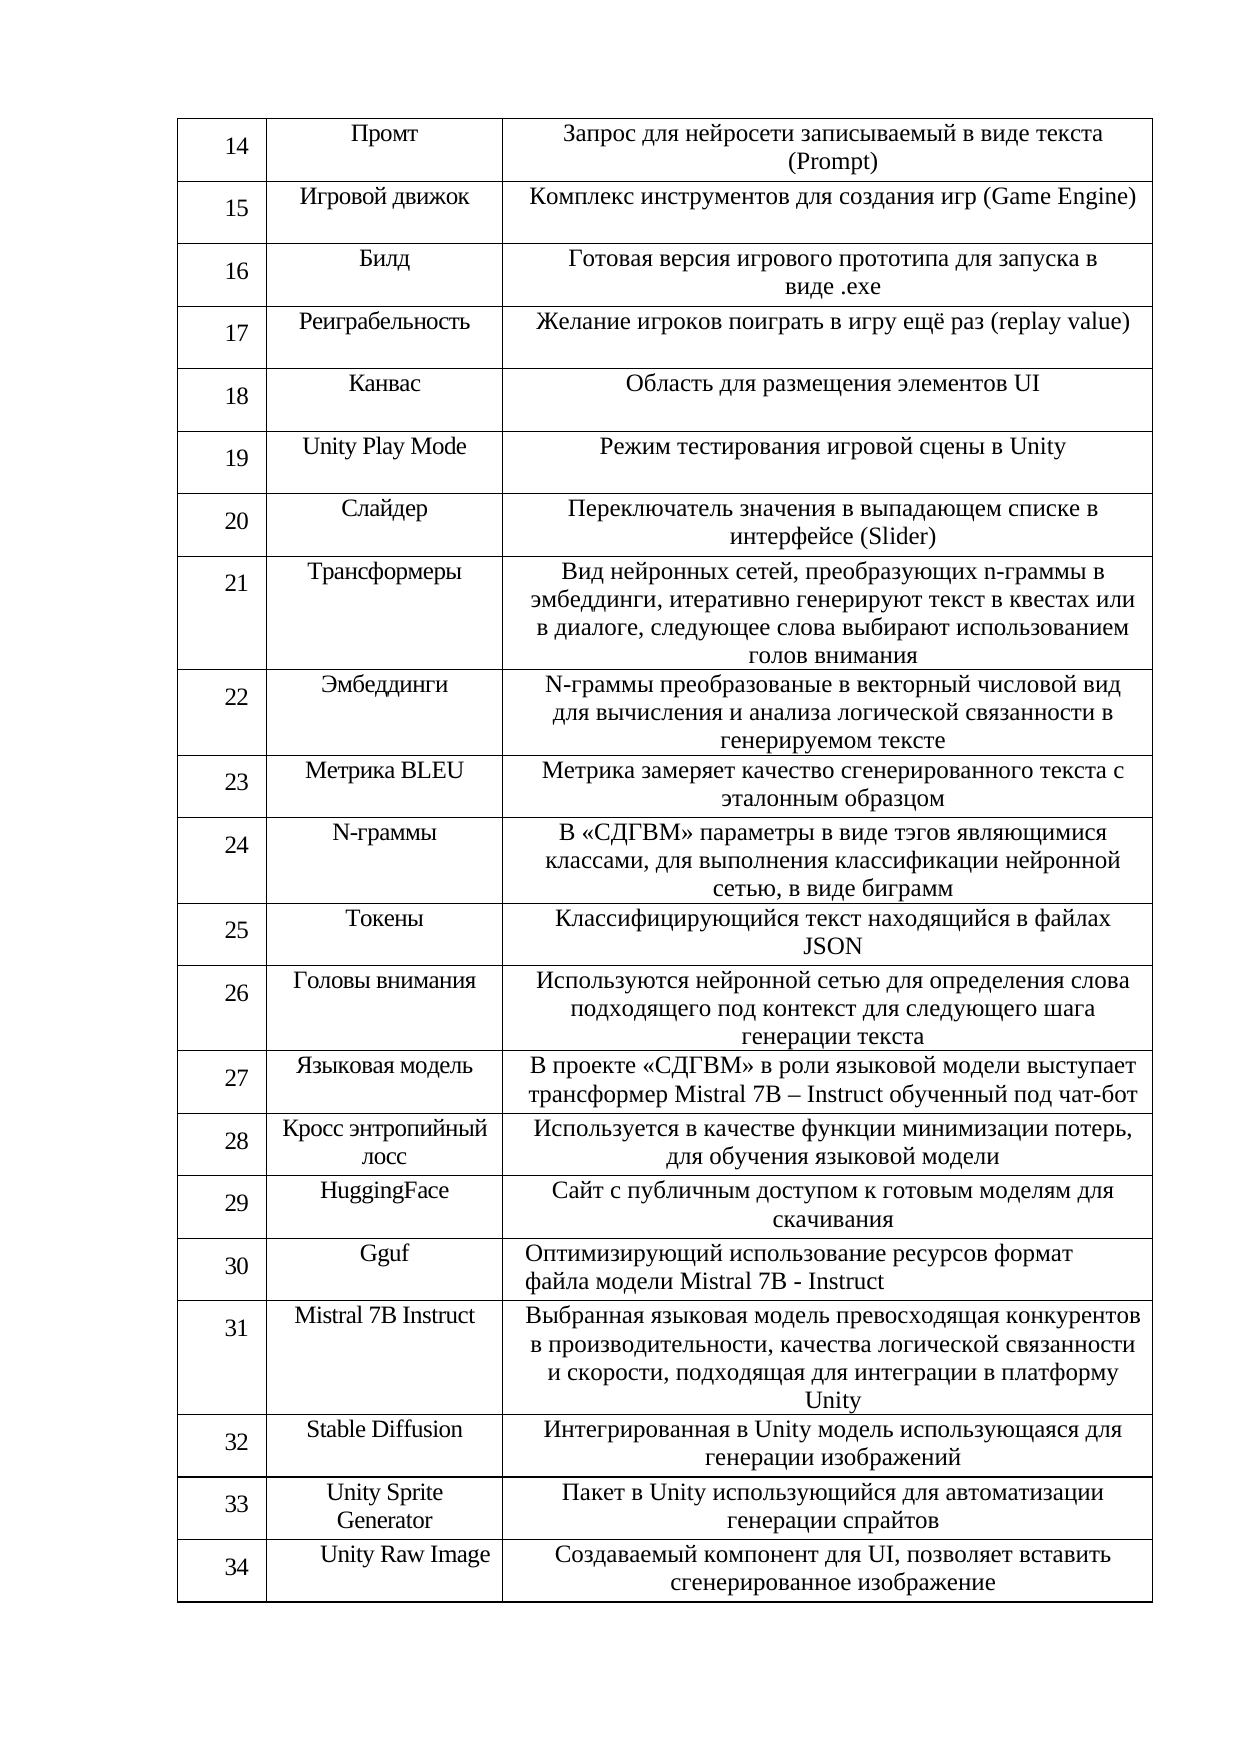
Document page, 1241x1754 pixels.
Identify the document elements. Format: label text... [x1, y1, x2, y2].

table_cell 29 [178, 1176, 266, 1238]
table_cell Запрос для нейросети записываемый в виде текста (Prompt) [503, 119, 1152, 181]
table_cell 28 [178, 1114, 266, 1175]
table_cell Mistral 7B Instruct [267, 1301, 502, 1414]
table_cell Промт [267, 119, 502, 181]
table_cell Реиграбельность [267, 307, 502, 368]
table_cell Интегрированная в Unity модель использующаяся для генерации изображений [503, 1415, 1152, 1476]
table_cell Эмбеддинги [267, 670, 502, 754]
table_cell Unity Play Mode [267, 432, 502, 493]
table_cell Выбранная языковая модель превосходящая конкурентов в производительности, качества логической связанности и скорости, подходящая для интеграции в платформу Unity [503, 1301, 1152, 1414]
table_cell 27 [178, 1051, 266, 1113]
table_cell 16 [178, 244, 266, 306]
table_cell N-граммы преобразованые в векторный числовой вид для вычисления и анализа логической связанности в генерируемом тексте [503, 670, 1152, 754]
table_cell 22 [178, 670, 266, 754]
table_cell Метрика BLEU [267, 756, 502, 817]
table_cell Желание игроков поиграть в игру ещё раз (replay value) [503, 307, 1152, 368]
table_cell 20 [178, 494, 266, 556]
table_cell В проекте «СДГВМ» в роли языковой модели выступает трансформер Mistral 7B – Instruct обученный под чат-бот [503, 1051, 1152, 1113]
table_cell 30 [178, 1239, 266, 1300]
table_cell Канвас [267, 369, 502, 431]
table_cell Gguf [267, 1239, 502, 1300]
table_cell 33 [178, 1478, 266, 1539]
table_cell N-граммы [267, 818, 502, 902]
table_cell Unity Sprite Generator [267, 1478, 502, 1539]
table_cell Готовая версия игрового прототипа для запуска в виде .exe [503, 244, 1152, 306]
table_cell 14 [178, 119, 266, 181]
table_cell Головы внимания [267, 966, 502, 1050]
table_cell Кросс энтропийный лосс [267, 1114, 502, 1175]
table_cell 25 [178, 904, 266, 965]
table_cell 23 [178, 756, 266, 817]
table_cell Stable Diffusion [267, 1415, 502, 1476]
table_cell 21 [178, 557, 266, 669]
table_cell 24 [178, 818, 266, 902]
table_cell Используется в качестве функции минимизации потерь, для обучения языковой модели [503, 1114, 1152, 1175]
table_cell Трансформеры [267, 557, 502, 669]
table_cell HuggingFace [267, 1176, 502, 1238]
table_cell Сайт с публичным доступом к готовым моделям для скачивания [503, 1176, 1152, 1238]
table_cell Комплекс инструментов для создания игр (Game Engine) [503, 182, 1152, 243]
table_cell Переключатель значения в выпадающем списке в интерфейсе (Slider) [503, 494, 1152, 556]
table_cell 34 [178, 1540, 266, 1601]
table_cell Игровой движок [267, 182, 502, 243]
table_cell Область для размещения элементов UI [503, 369, 1152, 431]
table_cell Метрика замеряет качество сгенерированного текста с эталонным образцом [503, 756, 1152, 817]
table_cell 19 [178, 432, 266, 493]
table_cell Языковая модель [267, 1051, 502, 1113]
table_cell Билд [267, 244, 502, 306]
table_cell 15 [178, 182, 266, 243]
table_cell Вид нейронных сетей, преобразующих n-граммы в эмбеддинги, итеративно генерируют текст в квестах или в диалоге, следующее слова выбирают использованием голов внимания [503, 557, 1152, 669]
table_cell Слайдер [267, 494, 502, 556]
table_cell Создаваемый компонент для UI, позволяет вставить сгенерированное изображение [503, 1540, 1152, 1601]
table_cell 31 [178, 1301, 266, 1414]
table_cell Классифицирующийся текст находящийся в файлах JSON [503, 904, 1152, 965]
table_cell Пакет в Unity использующийся для автоматизации генерации спрайтов [503, 1478, 1152, 1539]
table_cell Используются нейронной сетью для определения слова подходящего под контекст для следующего шага генерации текста [503, 966, 1152, 1050]
table_cell 32 [178, 1415, 266, 1476]
table_cell Токены [267, 904, 502, 965]
table_cell Оптимизирующий использование ресурсов формат файла модели Mistral 7B - Instruct [503, 1239, 1152, 1300]
table_cell 26 [178, 966, 266, 1050]
table_cell 17 [178, 307, 266, 368]
table_cell 18 [178, 369, 266, 431]
table_cell Режим тестирования игровой сцены в Unity [503, 432, 1152, 493]
table_cell Unity Raw Image [267, 1540, 502, 1601]
table_cell В «СДГВМ» параметры в виде тэгов являющимися классами, для выполнения классификации нейронной сетью, в виде биграмм [503, 818, 1152, 902]
